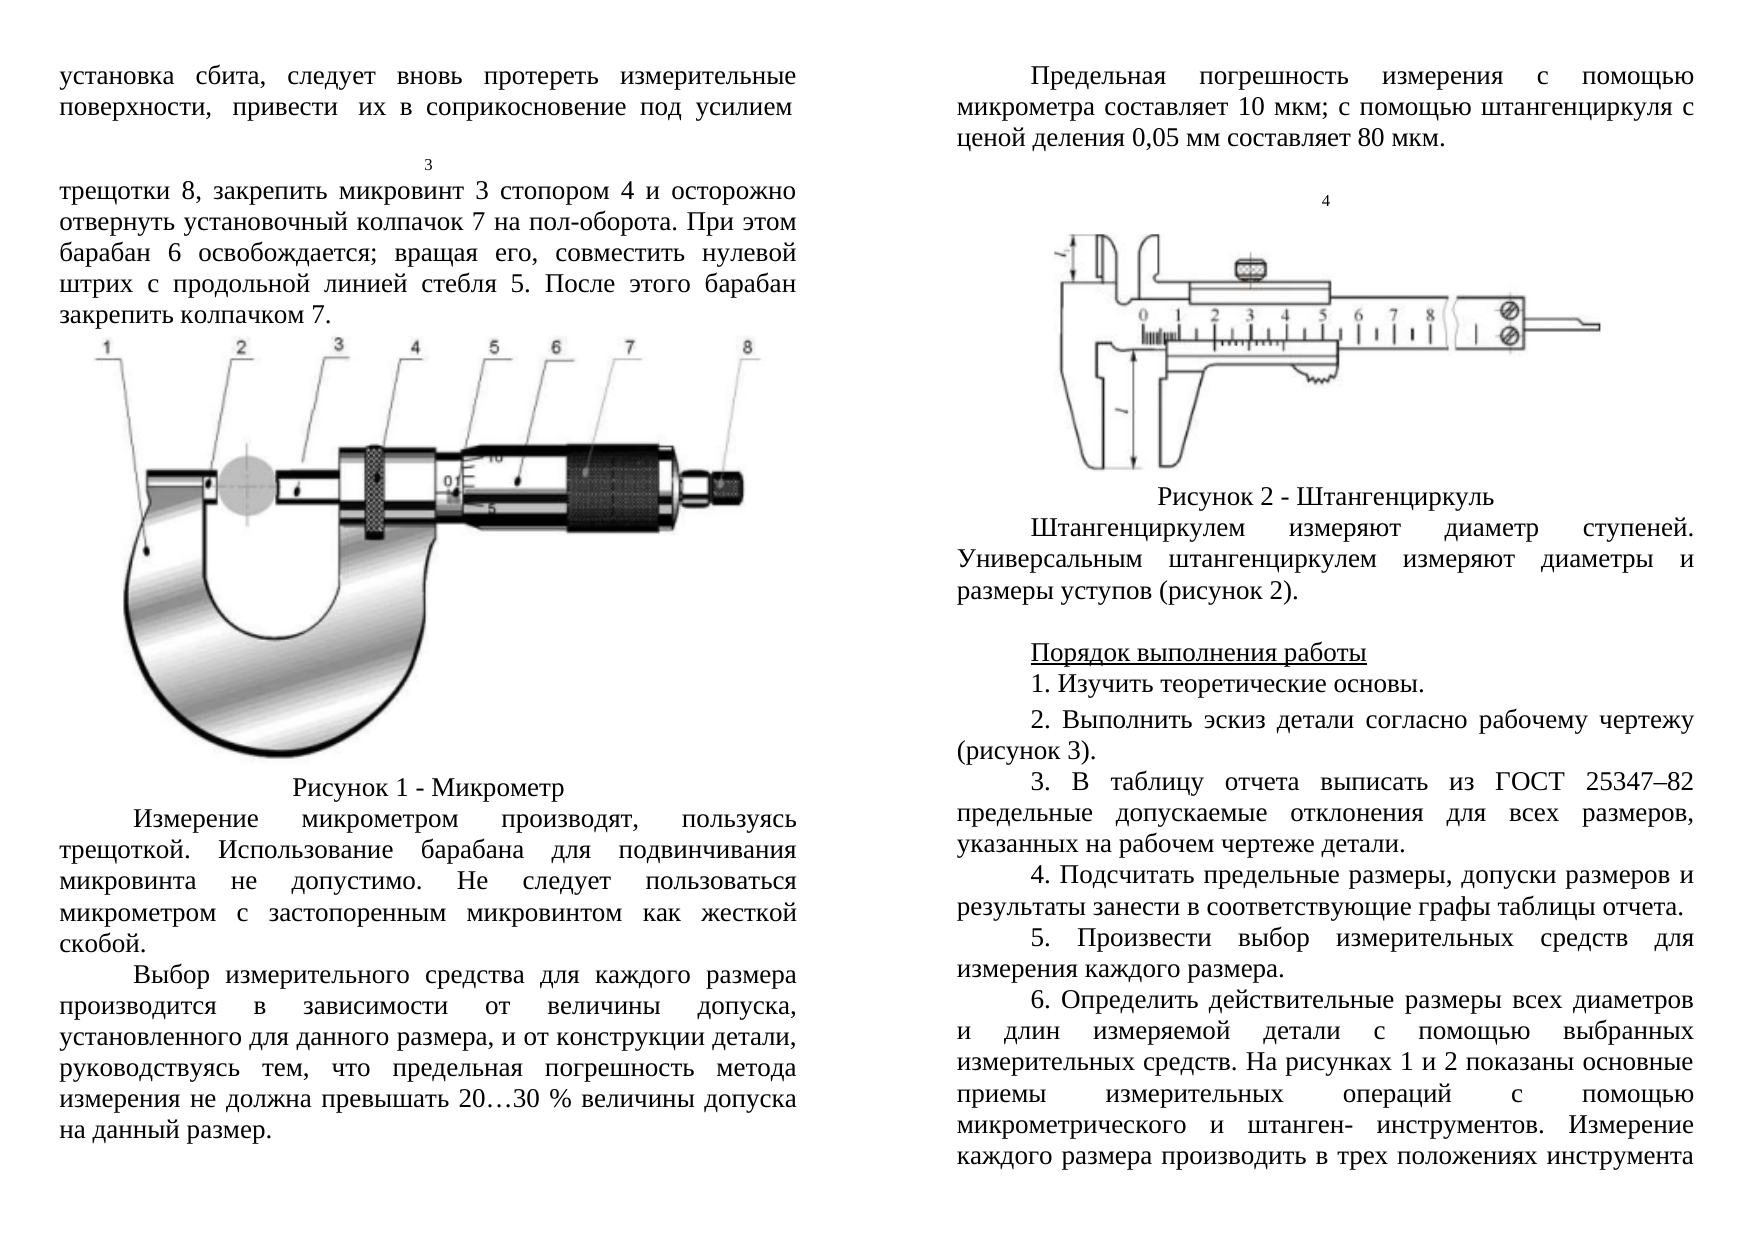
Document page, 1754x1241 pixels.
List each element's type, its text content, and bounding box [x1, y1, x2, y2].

text 1. Изучить теоретические основы. [957, 667, 1695, 698]
text 3 [59, 155, 797, 174]
picture [1042, 222, 1610, 481]
text 5. Произвести выбор измерительных средств для измерения каждого размера. [957, 921, 1695, 983]
text 3. В таблицу отчета выписать из ГОСТ 25347–82 предельные допускаемые отклонения для всех размеров, указанных на рабочем чертеже детали. [957, 765, 1695, 859]
text Выбор измерительного средства для каждого размера производится в зависимости от величины допуска, установленного для данного размера, и от конструкции детали, руководствуясь тем, что предельная погрешность метода измерения не должна превышать 20…30 % величины допуска на данный размер. [59, 958, 797, 1145]
text Штангенциркулем измеряют диаметр ступеней. Универсальным штангенциркулем измеряют диаметры и размеры уступов (рисунок 2). [957, 511, 1695, 605]
text Предельная погрешность измерения с помощью микрометра составляет 10 мкм; с помощью штангенциркуля с ценой деления 0,05 мм составляет 80 мкм. [957, 59, 1695, 152]
picture [75, 329, 782, 771]
text 4. Подсчитать предельные размеры, допуски размеров и результаты занести в соответствующие графы таблицы отчета. [957, 859, 1695, 921]
text 4 [957, 191, 1695, 210]
text Порядок выполнения работы [957, 636, 1695, 667]
text Рисунок 2 - Штангенциркуль [957, 480, 1695, 511]
text 2. Выполнить эскиз детали согласно рабочему чертежу (рисунок 3). [957, 703, 1695, 765]
text Рисунок 1 - Микрометр [59, 771, 797, 802]
text Измерение микрометром производят, пользуясь трещоткой. Использование барабана для подвинчивания микровинта не допустимо. Не следует пользоваться микрометром с застопоренным микровинтом как жесткой скобой. [59, 802, 797, 958]
text трещотки 8, закрепить микровинт 3 стопором 4 и осторожно отвернуть установочный колпачок 7 на пол-оборота. При этом барабан 6 освобождается; вращая его, совместить нулевой штрих с продольной линией стебля 5. После этого барабан закрепить колпачком 7. [59, 174, 797, 330]
